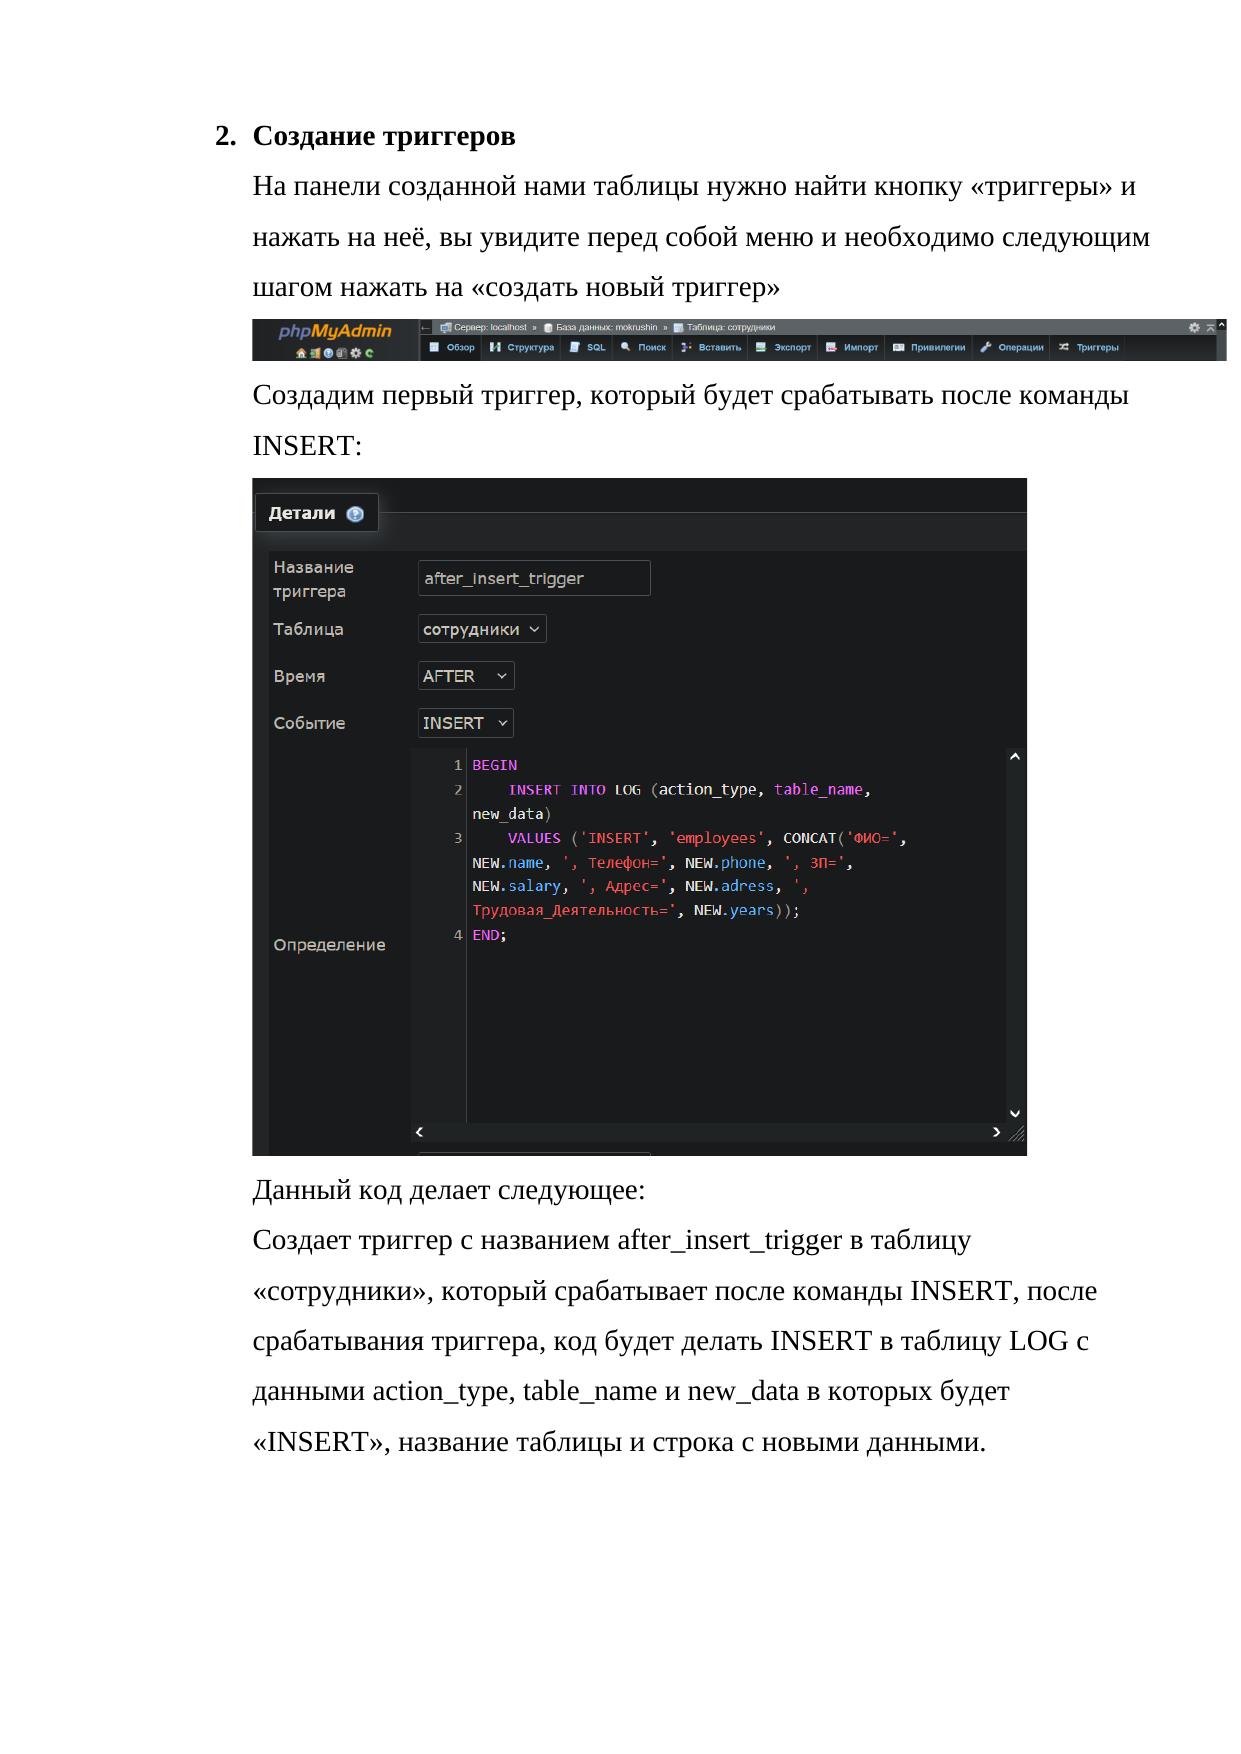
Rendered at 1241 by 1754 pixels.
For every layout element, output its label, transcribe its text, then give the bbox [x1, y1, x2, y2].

list На панели созданной нами таблицы нужно найти кнопку «триггеры» и нажать на неё, вы увидите перед собой меню и необходимо следующим шагом нажать на «создать новый триггер» [252, 168, 1152, 303]
list Создание триггеров [215, 118, 1152, 152]
list Создадим первый триггер, который будет срабатывать после команды INSERT: [252, 377, 1152, 461]
list Данный код делает следующее: [252, 1172, 1152, 1206]
list Создает триггер с названием after_insert_trigger в таблицу «сотрудники», который срабатывает после команды INSERT, после срабатывания триггера, код будет делать INSERT в таблицу LOG с данными action_type, table_name и new_data в которых будет «INSERT», название таблицы и строка с новыми данными. [252, 1222, 1152, 1457]
picture [252, 478, 1028, 1156]
picture [252, 319, 1227, 361]
